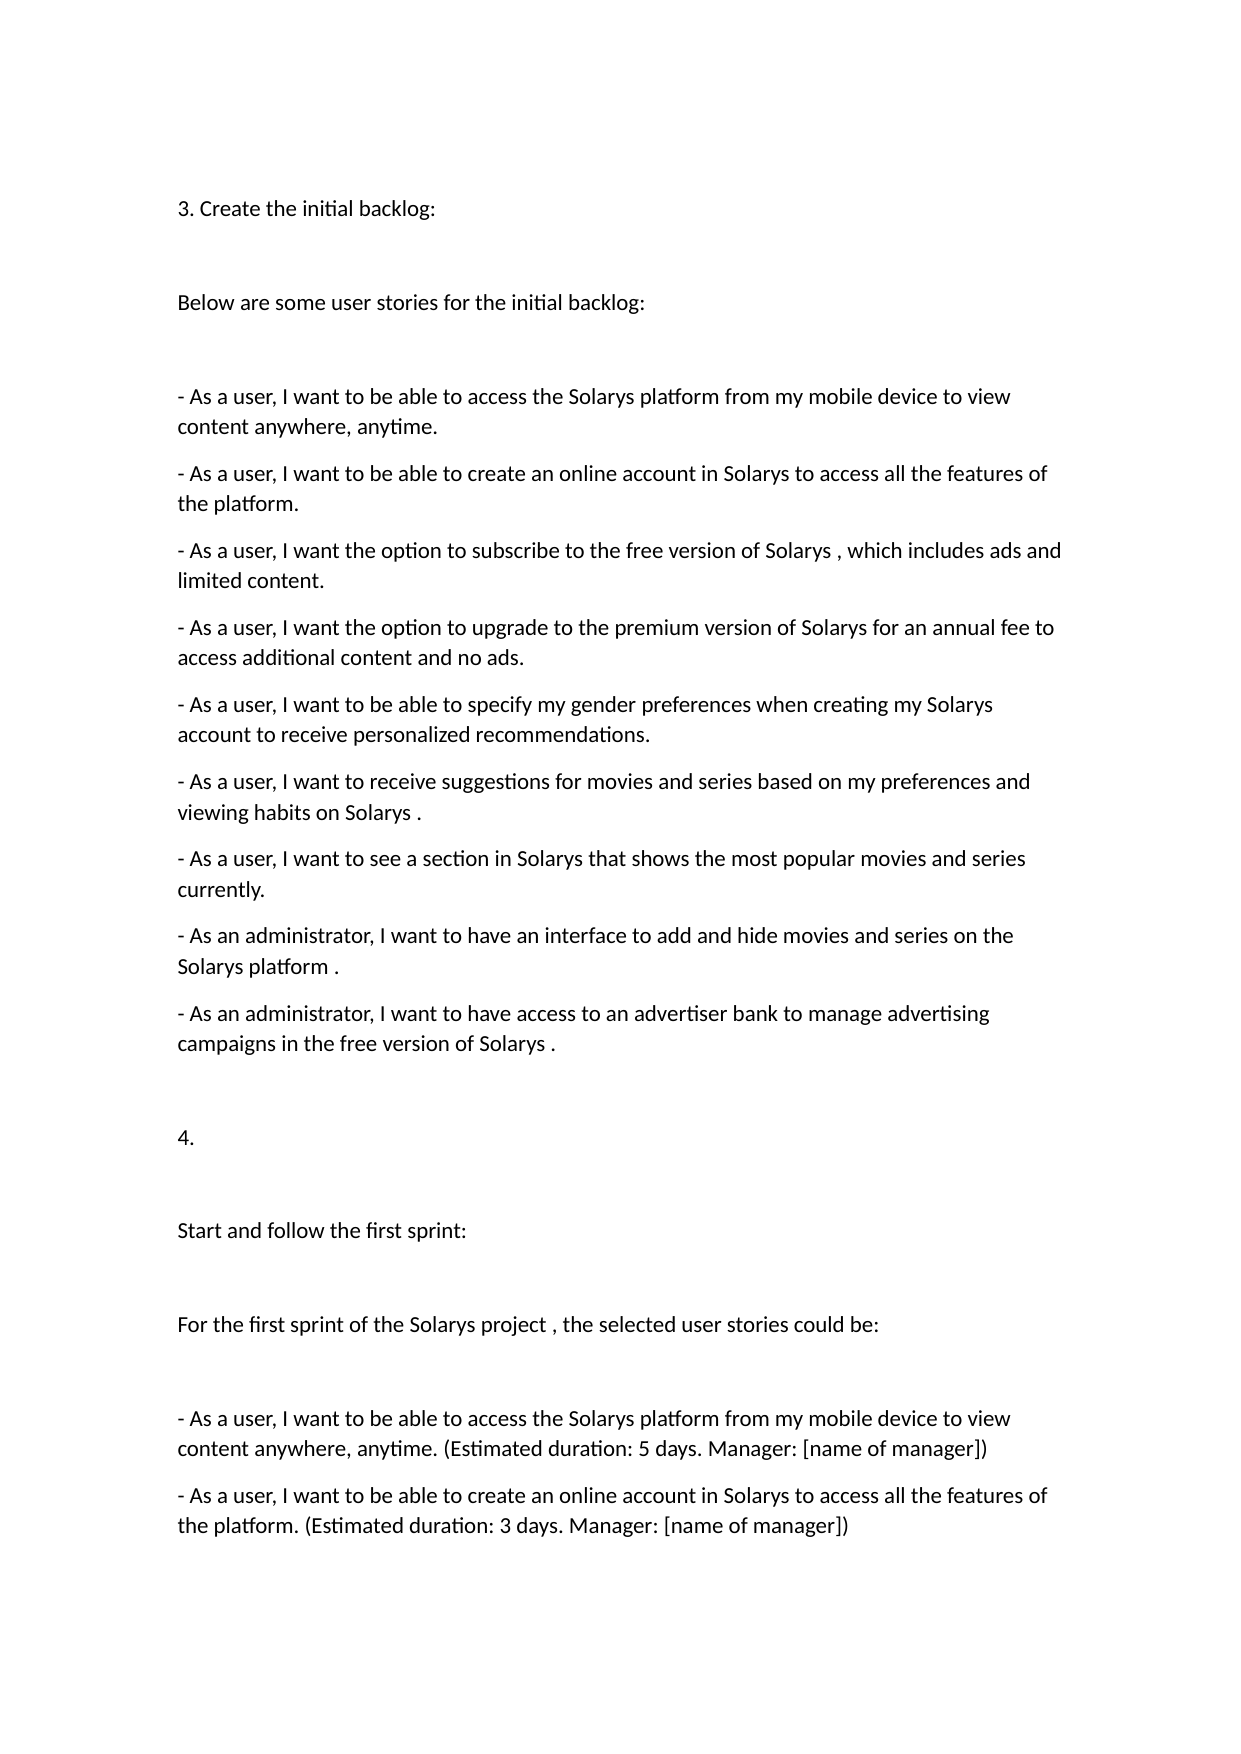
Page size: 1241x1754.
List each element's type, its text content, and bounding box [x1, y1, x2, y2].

text - As a user, I want to be able to specify my gender preferences when creating my Solarys account to receive personalized recommendations. [177, 690, 1063, 748]
text - As a user, I want to be able to create an online account in Solarys to access all the features of the platform. (Estimated duration: 3 days. Manager: [name of manager]) [177, 1481, 1063, 1539]
text - As a user, I want to receive suggestions for movies and series based on my preferences and viewing habits on Solarys . [177, 767, 1063, 826]
text 3. Create the initial backlog: [177, 194, 1063, 222]
text - As a user, I want to be able to create an online account in Solarys to access all the features of the platform. [177, 459, 1063, 517]
text Start and follow the first sprint: [177, 1216, 1063, 1244]
text - As a user, I want to be able to access the Solarys platform from my mobile device to view content anywhere, anytime. (Estimated duration: 5 days. Manager: [name of manager]) [177, 1404, 1063, 1462]
text - As an administrator, I want to have access to an advertiser bank to manage advertising campaigns in the free version of Solarys . [177, 999, 1063, 1057]
text Below are some user stories for the initial backlog: [177, 288, 1063, 316]
text - As a user, I want to be able to access the Solarys platform from my mobile device to view content anywhere, anytime. [177, 382, 1063, 440]
text - As a user, I want to see a section in Solarys that shows the most popular movies and series currently. [177, 844, 1063, 903]
text - As an administrator, I want to have an interface to add and hide movies and series on the Solarys platform . [177, 922, 1063, 980]
text For the first sprint of the Solarys project , the selected user stories could be: [177, 1310, 1063, 1338]
text - As a user, I want the option to subscribe to the free version of Solarys , which includes ads and limited content. [177, 536, 1063, 594]
text - As a user, I want the option to upgrade to the premium version of Solarys for an annual fee to access additional content and no ads. [177, 613, 1063, 671]
text 4. [177, 1123, 1063, 1151]
